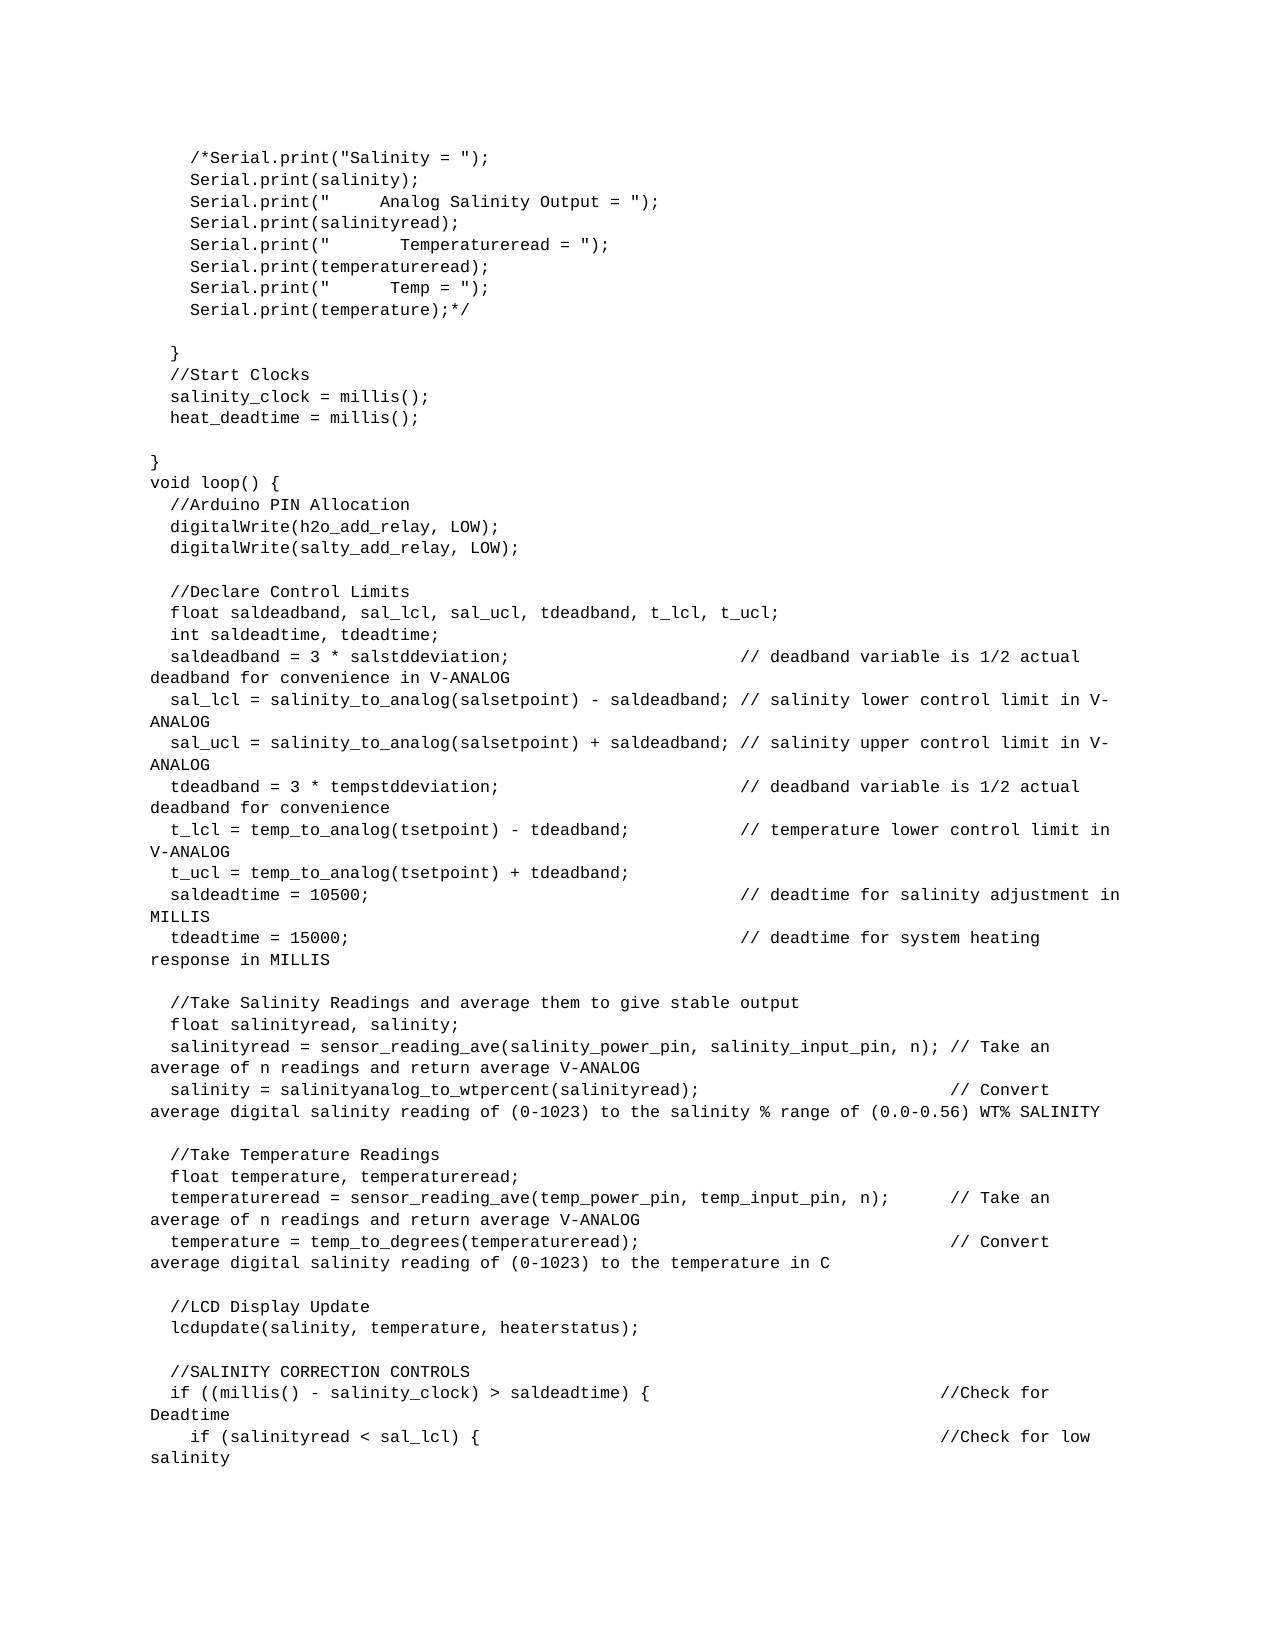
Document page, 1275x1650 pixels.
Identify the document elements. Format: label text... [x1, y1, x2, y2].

text Serial.print(" Temp = "); [150, 280, 1125, 299]
text sal_ucl = salinity_to_analog(salsetpoint) + saldeadband; // salinity upper control limit in V-ANALOG [150, 735, 1125, 776]
text //Declare Control Limits [150, 583, 1125, 602]
text digitalWrite(salty_add_relay, LOW); [150, 540, 1125, 559]
text digitalWrite(h2o_add_relay, LOW); [150, 518, 1125, 537]
text if (salinityread < sal_lcl) { //Check for low salinity [150, 1428, 1125, 1469]
text temperatureread = sensor_reading_ave(temp_power_pin, temp_input_pin, n); // Take an average of n readings and return average V-ANALOG [150, 1190, 1125, 1231]
text t_ucl = temp_to_analog(tsetpoint) + tdeadband; [150, 865, 1125, 884]
text salinity_clock = millis(); [150, 388, 1125, 407]
text if ((millis() - salinity_clock) > saldeadtime) { //Check for Deadtime [150, 1385, 1125, 1426]
text //Arduino PIN Allocation [150, 497, 1125, 516]
text salinity = salinityanalog_to_wtpercent(salinityread); // Convert average digital salinity reading of (0-1023) to the salinity % range of (0.0-0.56) WT% SALINITY [150, 1082, 1125, 1122]
text //Take Salinity Readings and average them to give stable output [150, 995, 1125, 1014]
text } [150, 345, 1125, 364]
text Serial.print(" Temperatureread = "); [150, 237, 1125, 256]
text float salinityread, salinity; [150, 1017, 1125, 1036]
text Serial.print(temperatureread); [150, 258, 1125, 277]
text float temperature, temperatureread; [150, 1168, 1125, 1187]
text sal_lcl = salinity_to_analog(salsetpoint) - saldeadband; // salinity lower control limit in V-ANALOG [150, 692, 1125, 732]
text Serial.print(" Analog Salinity Output = "); [150, 193, 1125, 212]
text tdeadtime = 15000; // deadtime for system heating response in MILLIS [150, 930, 1125, 971]
text tdeadband = 3 * tempstddeviation; // deadband variable is 1/2 actual deadband for convenience [150, 778, 1125, 819]
text } [150, 453, 1125, 472]
text temperature = temp_to_degrees(temperatureread); // Convert average digital salinity reading of (0-1023) to the temperature in C [150, 1233, 1125, 1274]
text salinityread = sensor_reading_ave(salinity_power_pin, salinity_input_pin, n); // Take an average of n readings and return average V-ANALOG [150, 1038, 1125, 1079]
text t_lcl = temp_to_analog(tsetpoint) - tdeadband; // temperature lower control limit in V-ANALOG [150, 822, 1125, 862]
text /*Serial.print("Salinity = "); [150, 150, 1125, 169]
text //SALINITY CORRECTION CONTROLS [150, 1363, 1125, 1382]
text Serial.print(salinityread); [150, 215, 1125, 234]
text //Take Temperature Readings [150, 1147, 1125, 1166]
text heat_deadtime = millis(); [150, 410, 1125, 429]
text void loop() { [150, 475, 1125, 494]
text Serial.print(temperature);*/ [150, 302, 1125, 321]
text //Start Clocks [150, 367, 1125, 386]
text //LCD Display Update [150, 1298, 1125, 1317]
text saldeadtime = 10500; // deadtime for salinity adjustment in MILLIS [150, 887, 1125, 927]
text saldeadband = 3 * salstddeviation; // deadband variable is 1/2 actual deadband for convenience in V-ANALOG [150, 648, 1125, 689]
text float saldeadband, sal_lcl, sal_ucl, tdeadband, t_lcl, t_ucl; [150, 605, 1125, 624]
text Serial.print(salinity); [150, 172, 1125, 191]
text int saldeadtime, tdeadtime; [150, 627, 1125, 646]
text lcdupdate(salinity, temperature, heaterstatus); [150, 1320, 1125, 1339]
